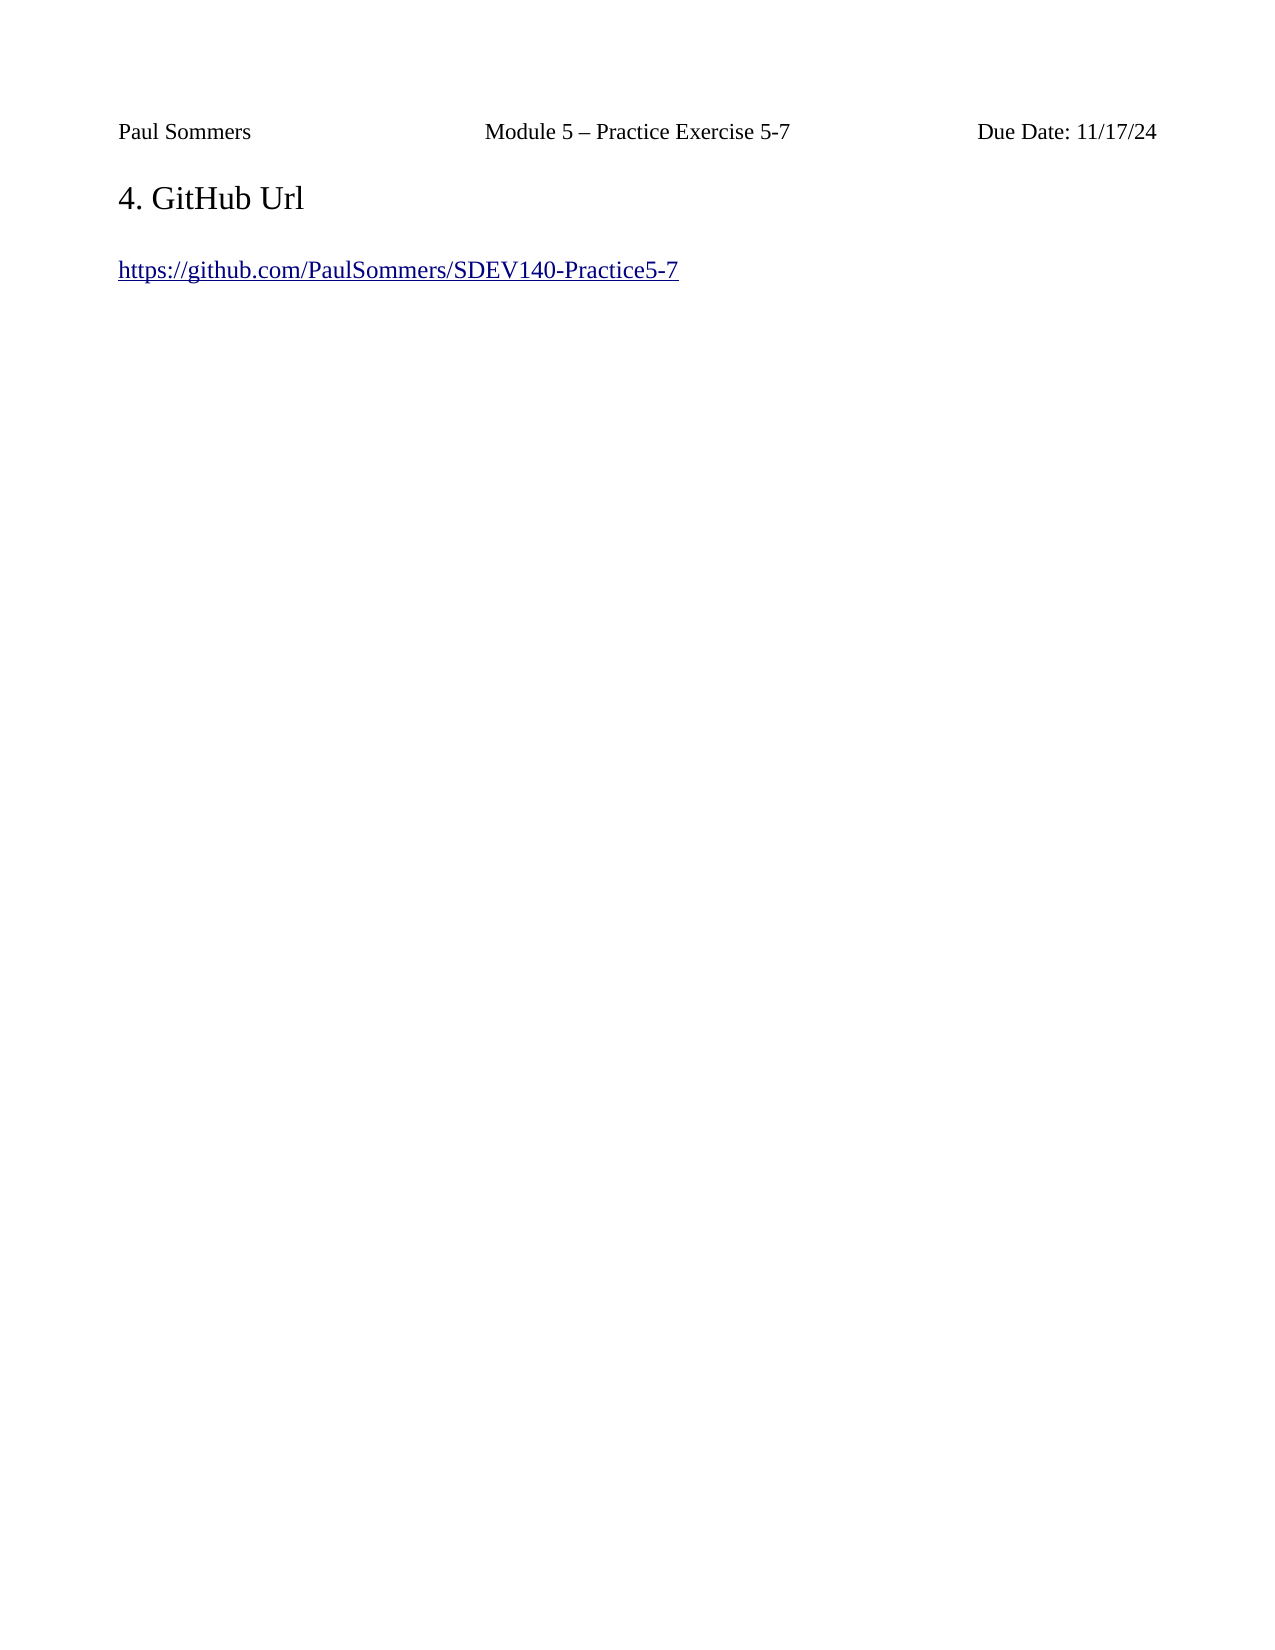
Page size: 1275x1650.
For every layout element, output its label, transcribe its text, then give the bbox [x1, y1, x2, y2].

text 4. GitHub Url https://github.com/PaulSommers/SDEV140-Practice5-7 [118, 178, 1157, 283]
